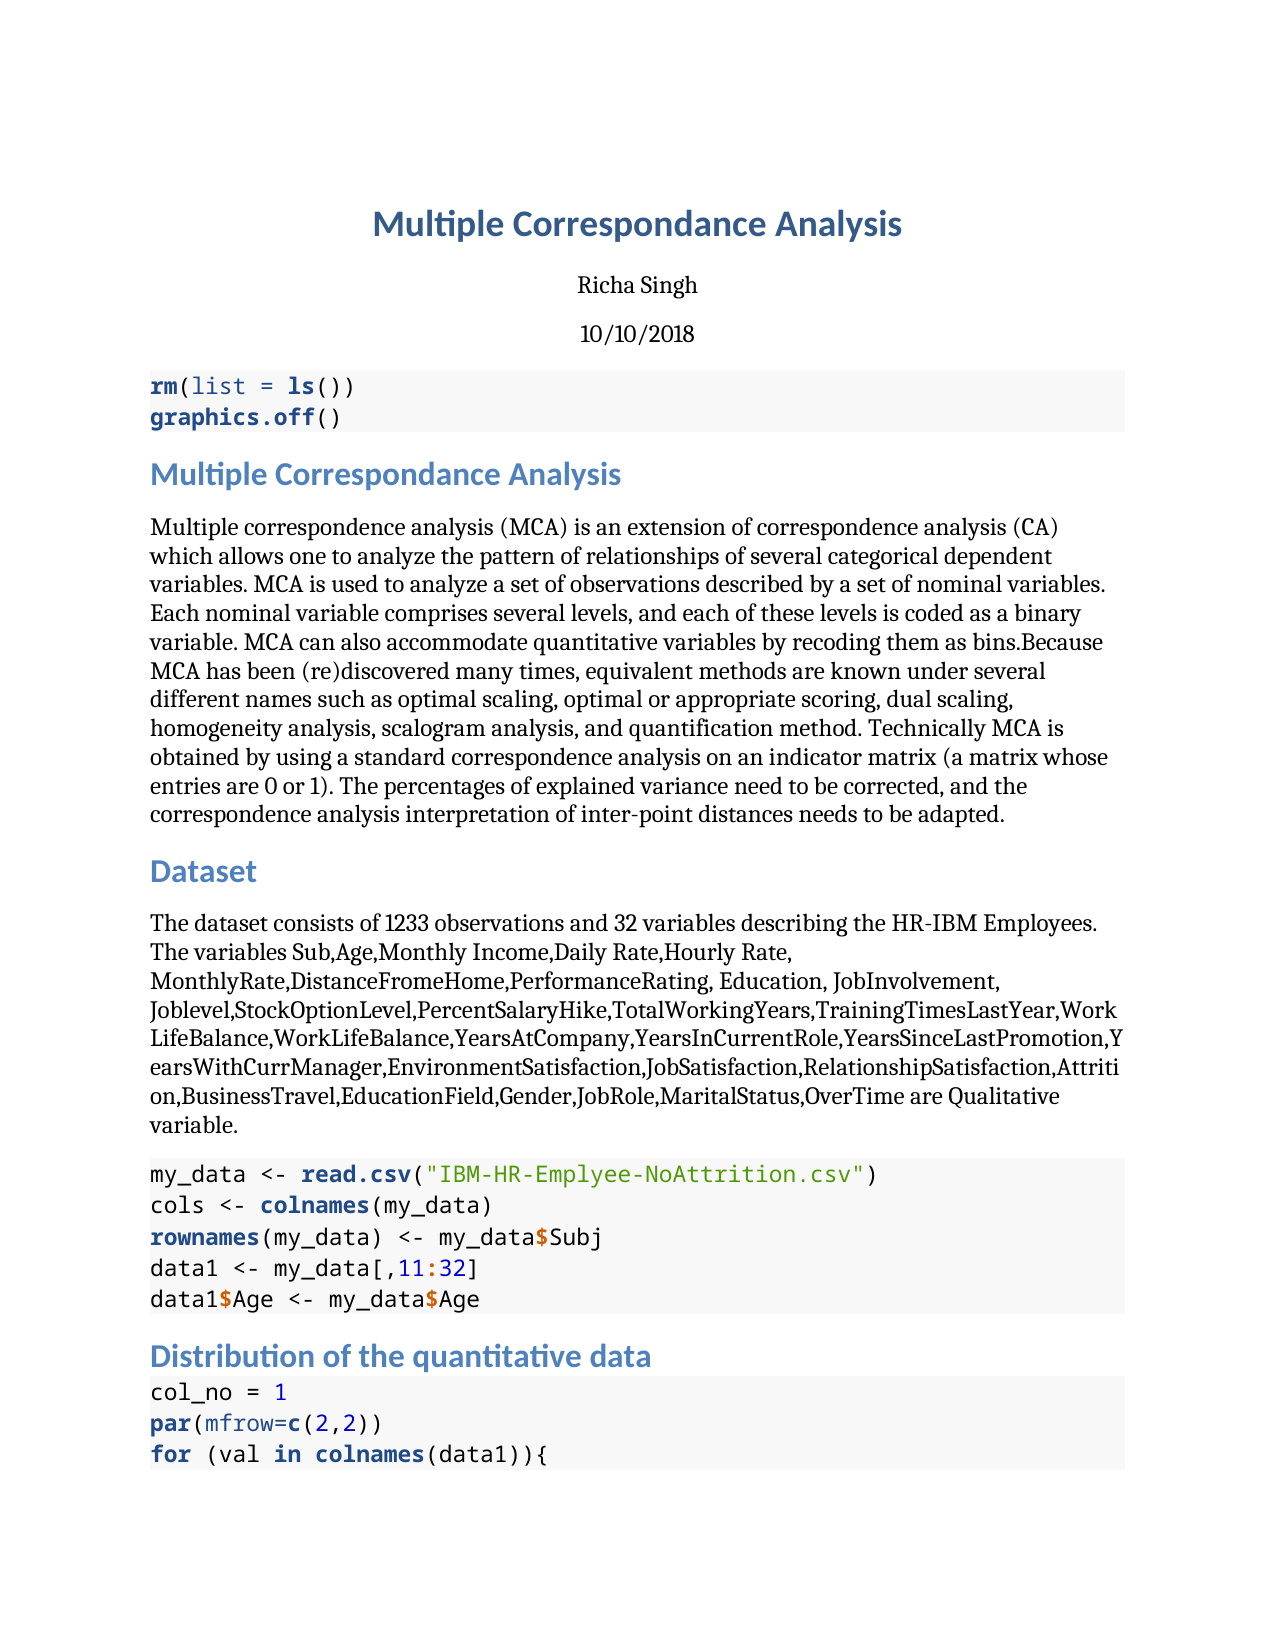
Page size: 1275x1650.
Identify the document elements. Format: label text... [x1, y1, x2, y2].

subtitle Multiple Correspondance Analysis [150, 453, 1125, 494]
text Multiple correspondence analysis (MCA) is an extension of correspondence analysis (CA) which allows one to analyze the pattern of relationships of several categorical dependent variables. MCA is used to analyze a set of observations described by a set of nominal variables. Each nominal variable comprises several levels, and each of these levels is coded as a binary variable. MCA can also accommodate quantitative variables by recoding them as bins.Because MCA has been (re)discovered many times, equivalent methods are known under several different names such as optimal scaling, optimal or appropriate scoring, dual scaling, homogeneity analysis, scalogram analysis, and quantification method. Technically MCA is obtained by using a standard correspondence analysis on an indicator matrix (a matrix whose entries are 0 or 1). The percentages of explained variance need to be corrected, and the correspondence analysis interpretation of inter-point distances needs to be adapted. [150, 513, 1125, 829]
text Richa Singh [150, 271, 1125, 299]
title Multiple Correspondance Analysis [150, 200, 1125, 246]
text rm(list = ls()) graphics.off() [342, 370, 1125, 432]
text The dataset consists of 1233 observations and 32 variables describing the HR-IBM Employees. The variables Sub,Age,Monthly Income,Daily Rate,Hourly Rate, MonthlyRate,DistanceFromeHome,PerformanceRating, Education, JobInvolvement, Joblevel,StockOptionLevel,PercentSalaryHike,TotalWorkingYears,TrainingTimesLastYear,WorkLifeBalance,WorkLifeBalance,YearsAtCompany,YearsInCurrentRole,YearsSinceLastPromotion,YearsWithCurrManager,EnvironmentSatisfaction,JobSatisfaction,RelationshipSatisfaction,Attrition,BusinessTravel,EducationField,Gender,JobRole,MaritalStatus,OverTime are Qualitative variable. [150, 909, 1125, 1139]
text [150, 1376, 1125, 1470]
subtitle Dataset [150, 850, 1125, 891]
text my_data <- read.csv("IBM-HR-Emplyee-NoAttrition.csv") cols <- colnames(my_data) rownames(my_data) <- my_data$Subj data1 <- my_data[,11:32] data1$Age <- my_data$Age [480, 1158, 1125, 1314]
text 10/10/2018 [150, 320, 1125, 349]
subtitle Distribution of the quantitative data [150, 1335, 1125, 1376]
